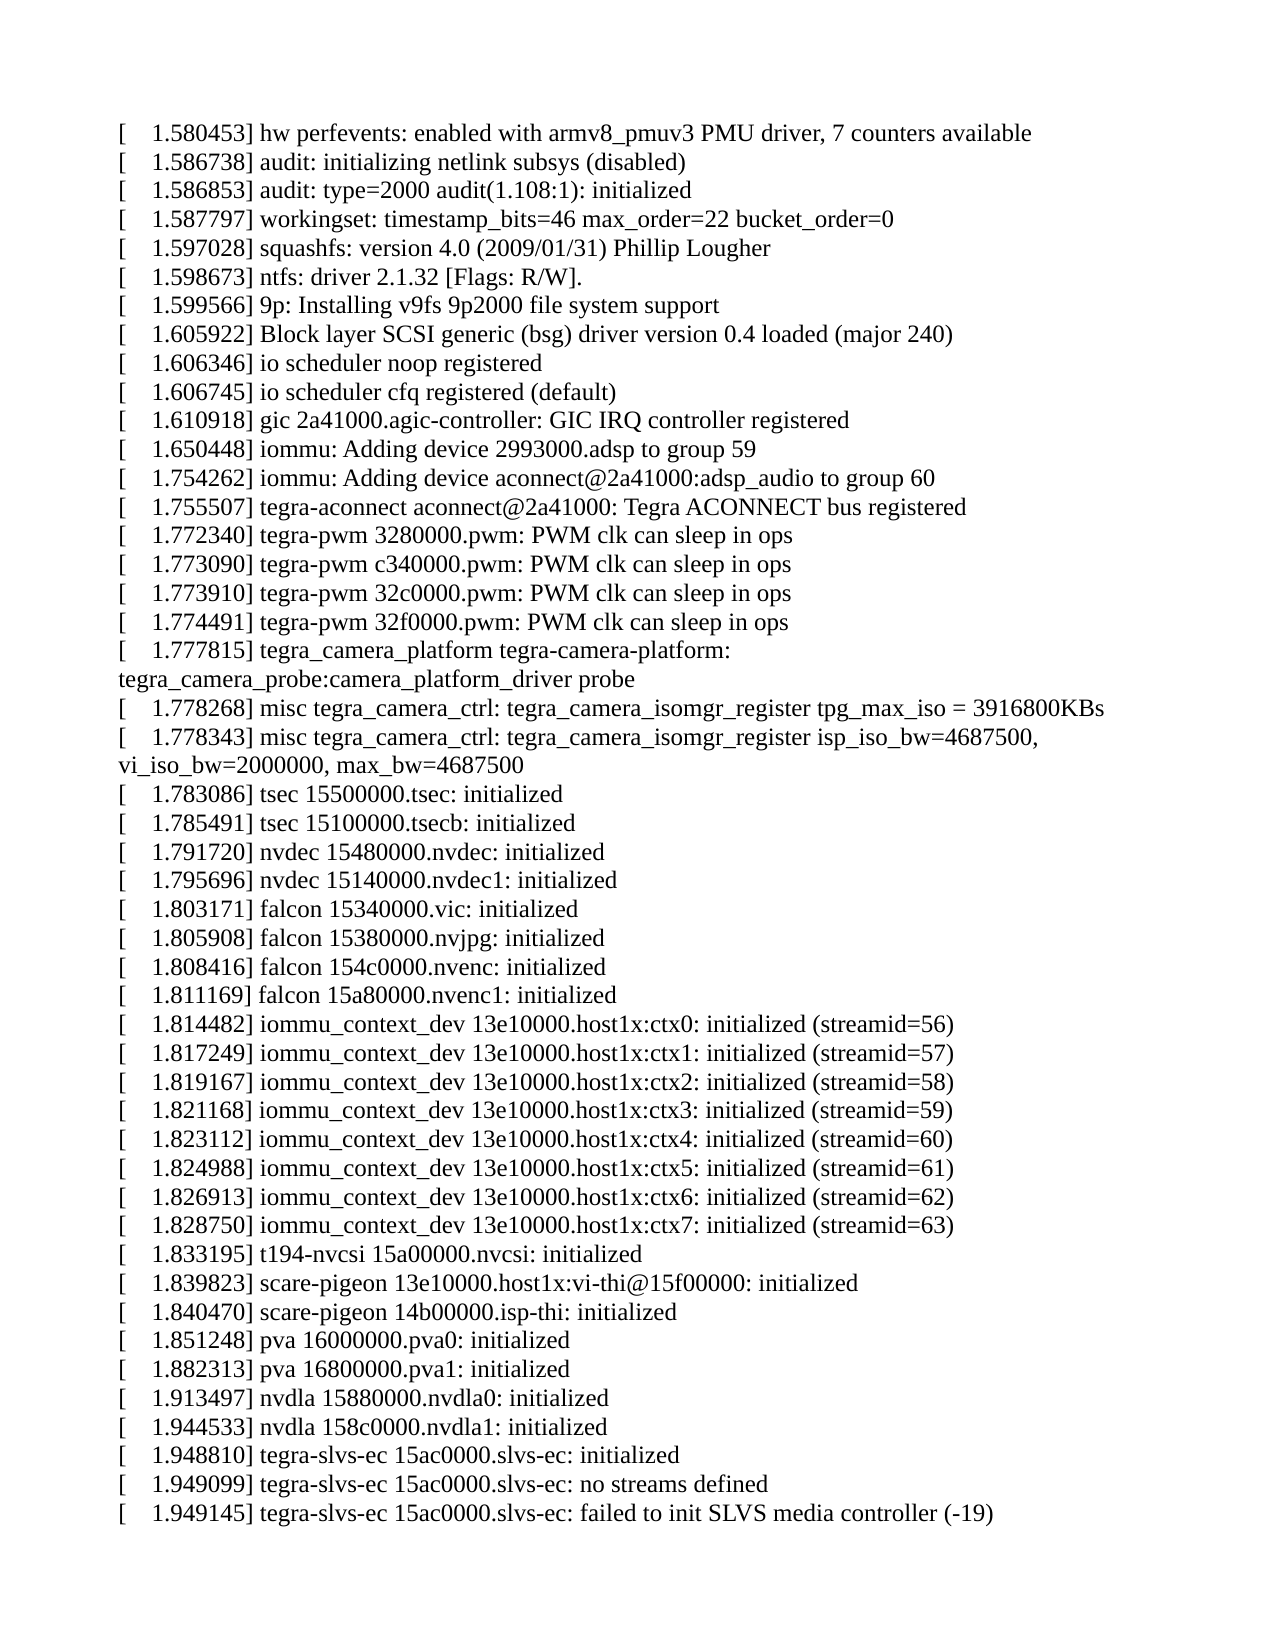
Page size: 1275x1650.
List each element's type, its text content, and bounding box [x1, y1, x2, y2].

text [ 1.814482] iommu_context_dev 13e10000.host1x:ctx0: initialized (streamid=56) [118, 1009, 1157, 1038]
text [ 1.587797] workingset: timestamp_bits=46 max_order=22 bucket_order=0 [118, 204, 1157, 233]
text [ 1.944533] nvdla 158c0000.nvdla1: initialized [118, 1412, 1157, 1441]
text [ 1.586853] audit: type=2000 audit(1.108:1): initialized [118, 176, 1157, 204]
text [ 1.597028] squashfs: version 4.0 (2009/01/31) Phillip Lougher [118, 233, 1157, 262]
text [ 1.778343] misc tegra_camera_ctrl: tegra_camera_isomgr_register isp_iso_bw=4687500, vi_iso_bw=2000000, max_bw=4687500 [118, 722, 1157, 779]
text [ 1.774491] tegra-pwm 32f0000.pwm: PWM clk can sleep in ops [118, 607, 1157, 636]
text [ 1.805908] falcon 15380000.nvjpg: initialized [118, 923, 1157, 952]
text [ 1.839823] scare-pigeon 13e10000.host1x:vi-thi@15f00000: initialized [118, 1268, 1157, 1297]
text [ 1.811169] falcon 15a80000.nvenc1: initialized [118, 981, 1157, 1009]
text [ 1.851248] pva 16000000.pva0: initialized [118, 1326, 1157, 1354]
text [ 1.949099] tegra-slvs-ec 15ac0000.slvs-ec: no streams defined [118, 1469, 1157, 1498]
text [ 1.606745] io scheduler cfq registered (default) [118, 377, 1157, 406]
text [ 1.833195] t194-nvcsi 15a00000.nvcsi: initialized [118, 1239, 1157, 1268]
text [ 1.808416] falcon 154c0000.nvenc: initialized [118, 952, 1157, 981]
text [ 1.586738] audit: initializing netlink subsys (disabled) [118, 147, 1157, 176]
text [ 1.824988] iommu_context_dev 13e10000.host1x:ctx5: initialized (streamid=61) [118, 1153, 1157, 1182]
text [ 1.598673] ntfs: driver 2.1.32 [Flags: R/W]. [118, 262, 1157, 291]
text [ 1.948810] tegra-slvs-ec 15ac0000.slvs-ec: initialized [118, 1441, 1157, 1469]
text [ 1.599566] 9p: Installing v9fs 9p2000 file system support [118, 291, 1157, 319]
text [ 1.817249] iommu_context_dev 13e10000.host1x:ctx1: initialized (streamid=57) [118, 1038, 1157, 1067]
text [ 1.650448] iommu: Adding device 2993000.adsp to group 59 [118, 434, 1157, 463]
text [ 1.783086] tsec 15500000.tsec: initialized [118, 779, 1157, 808]
text [ 1.826913] iommu_context_dev 13e10000.host1x:ctx6: initialized (streamid=62) [118, 1182, 1157, 1211]
text [ 1.778268] misc tegra_camera_ctrl: tegra_camera_isomgr_register tpg_max_iso = 3916800KBs [118, 693, 1157, 722]
text [ 1.795696] nvdec 15140000.nvdec1: initialized [118, 866, 1157, 894]
text [ 1.755507] tegra-aconnect aconnect@2a41000: Tegra ACONNECT bus registered [118, 492, 1157, 521]
text [ 1.772340] tegra-pwm 3280000.pwm: PWM clk can sleep in ops [118, 521, 1157, 549]
text [ 1.819167] iommu_context_dev 13e10000.host1x:ctx2: initialized (streamid=58) [118, 1067, 1157, 1096]
text [ 1.791720] nvdec 15480000.nvdec: initialized [118, 837, 1157, 866]
text [ 1.610918] gic 2a41000.agic-controller: GIC IRQ controller registered [118, 406, 1157, 434]
text [ 1.606346] io scheduler noop registered [118, 348, 1157, 377]
text [ 1.754262] iommu: Adding device aconnect@2a41000:adsp_audio to group 60 [118, 463, 1157, 492]
text [ 1.803171] falcon 15340000.vic: initialized [118, 894, 1157, 923]
text [ 1.773090] tegra-pwm c340000.pwm: PWM clk can sleep in ops [118, 549, 1157, 578]
text [ 1.821168] iommu_context_dev 13e10000.host1x:ctx3: initialized (streamid=59) [118, 1096, 1157, 1124]
text [ 1.605922] Block layer SCSI generic (bsg) driver version 0.4 loaded (major 240) [118, 319, 1157, 348]
text [ 1.828750] iommu_context_dev 13e10000.host1x:ctx7: initialized (streamid=63) [118, 1211, 1157, 1239]
text [ 1.785491] tsec 15100000.tsecb: initialized [118, 808, 1157, 837]
text [ 1.823112] iommu_context_dev 13e10000.host1x:ctx4: initialized (streamid=60) [118, 1124, 1157, 1153]
text [ 1.882313] pva 16800000.pva1: initialized [118, 1354, 1157, 1383]
text [ 1.840470] scare-pigeon 14b00000.isp-thi: initialized [118, 1297, 1157, 1326]
text [ 1.777815] tegra_camera_platform tegra-camera-platform: tegra_camera_probe:camera_platform_driver probe [118, 636, 1157, 693]
text [ 1.913497] nvdla 15880000.nvdla0: initialized [118, 1383, 1157, 1412]
text [ 1.773910] tegra-pwm 32c0000.pwm: PWM clk can sleep in ops [118, 578, 1157, 607]
text [ 1.580453] hw perfevents: enabled with armv8_pmuv3 PMU driver, 7 counters available [118, 118, 1157, 147]
text [ 1.949145] tegra-slvs-ec 15ac0000.slvs-ec: failed to init SLVS media controller (-19) [118, 1498, 1157, 1527]
